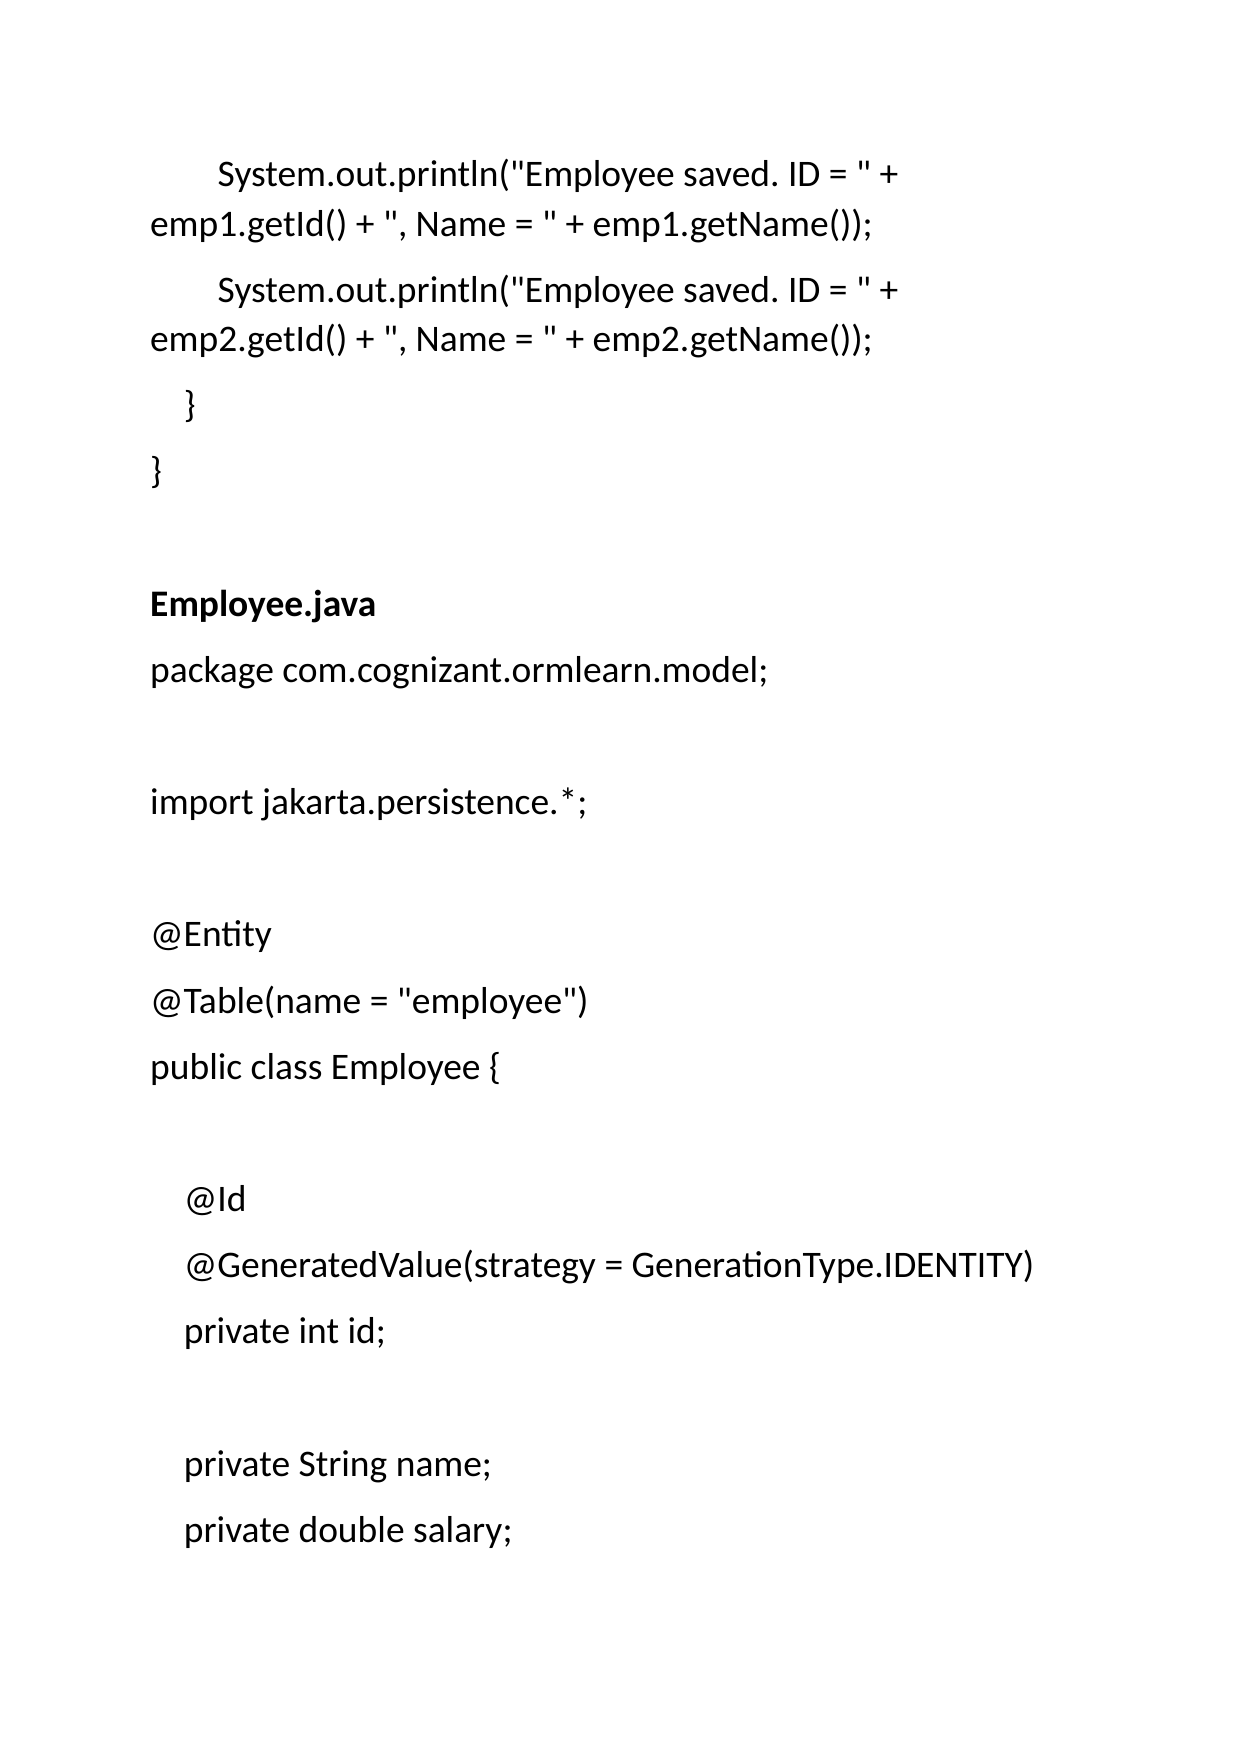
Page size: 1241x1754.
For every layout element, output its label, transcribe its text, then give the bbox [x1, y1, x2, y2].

text package com.cognizant.ormlearn.model; [150, 646, 1090, 692]
text @Table(name = "employee") [150, 977, 1090, 1022]
text } [150, 381, 1090, 427]
text private String name; [150, 1439, 1090, 1485]
text Employee.java [150, 580, 1090, 626]
text private double salary; [150, 1506, 1090, 1552]
text import jakarta.persistence.*; [150, 778, 1090, 824]
text System.out.println("Employee saved. ID = " + emp1.getId() + ", Name = " + emp1.getName()); [150, 150, 1090, 245]
text @Entity [150, 910, 1090, 956]
text private int id; [150, 1307, 1090, 1353]
text } [150, 447, 1090, 493]
text System.out.println("Employee saved. ID = " + emp2.getId() + ", Name = " + emp2.getName()); [150, 266, 1090, 361]
text @GeneratedValue(strategy = GenerationType.IDENTITY) [150, 1241, 1090, 1287]
text @Id [150, 1175, 1090, 1221]
text public class Employee { [150, 1043, 1090, 1088]
